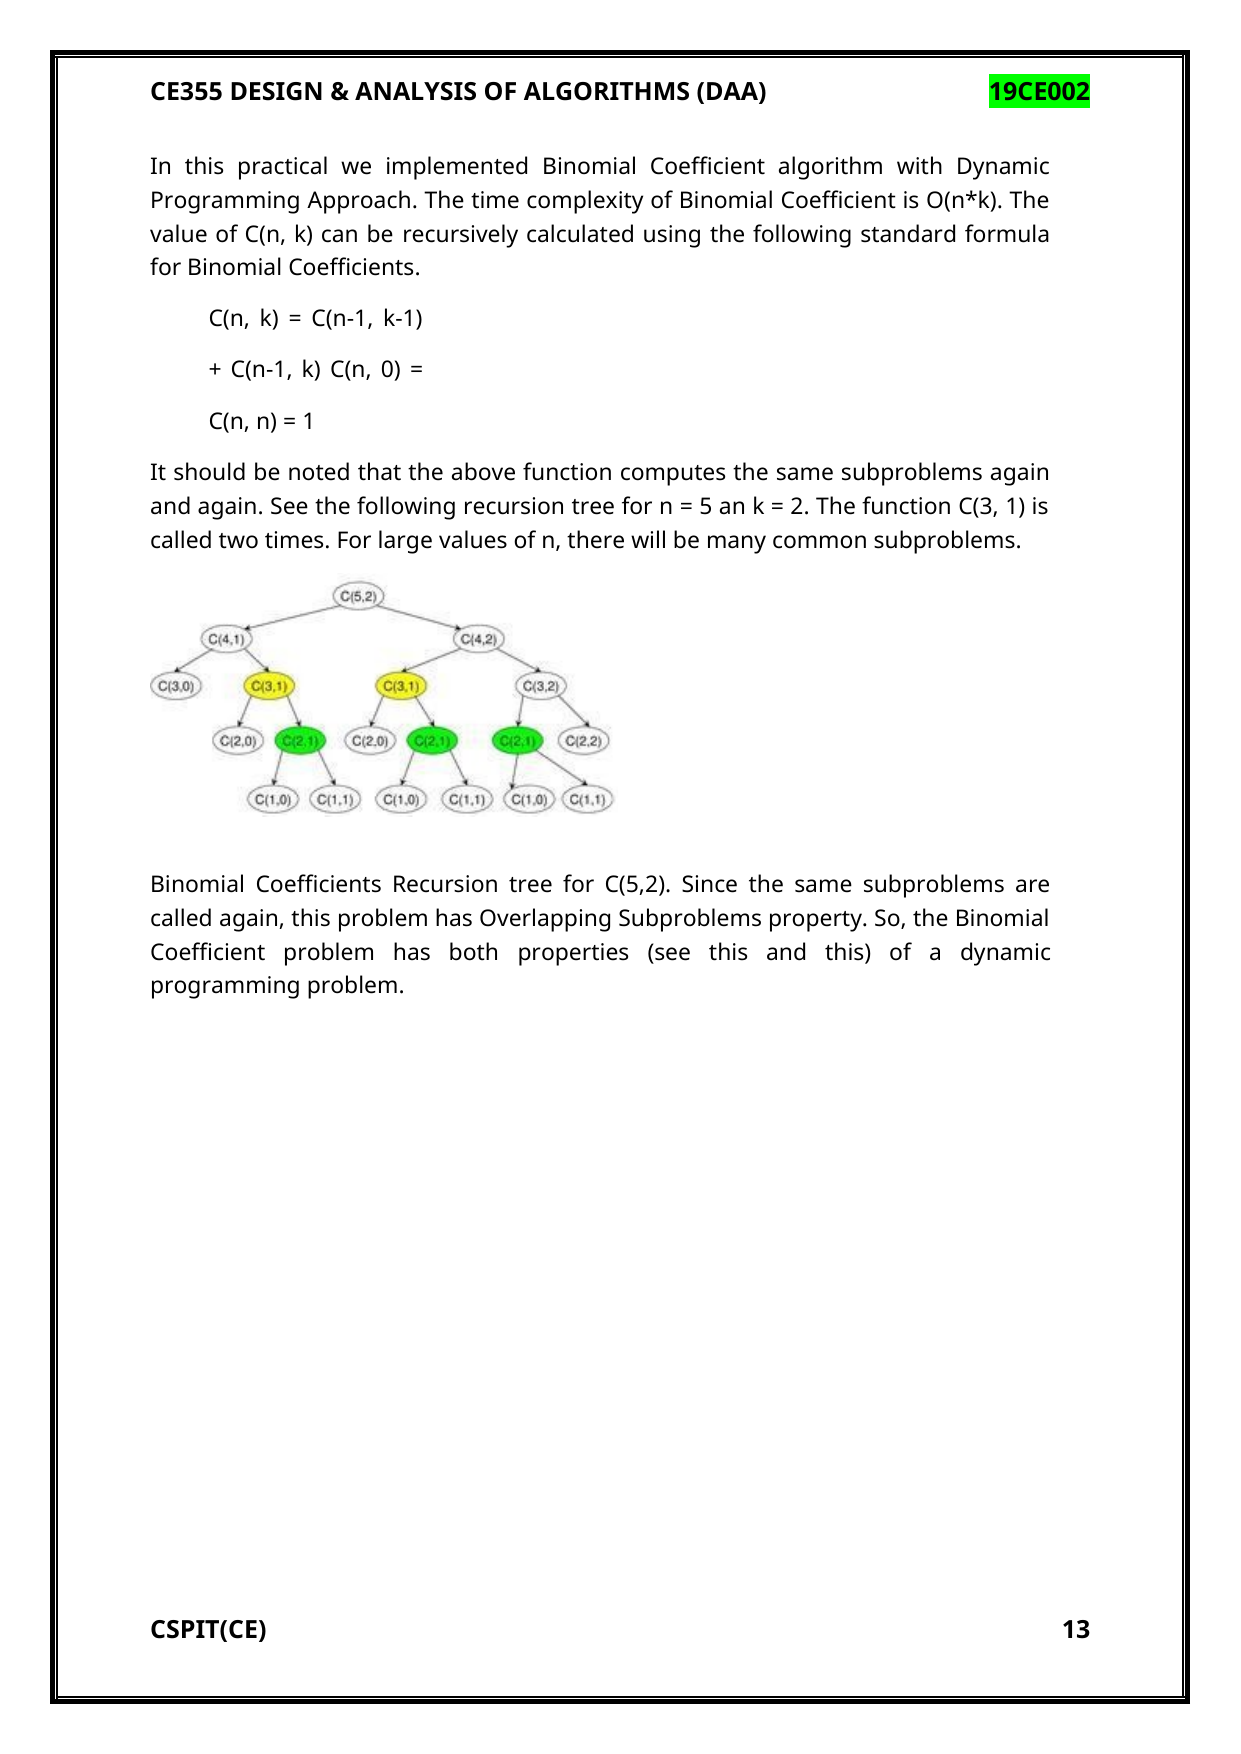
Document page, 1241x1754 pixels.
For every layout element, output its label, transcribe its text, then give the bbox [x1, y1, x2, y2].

text In this practical we implemented Binomial Coefficient algorithm with Dynamic Programming Approach. The time complexity of Binomial Coefficient is O(n*k). The value of C(n, k) can be recursively calculated using the following standard formula for Binomial Coefficients. [150, 150, 1051, 282]
text It should be noted that the above function computes the same subproblems again and again. See the following recursion tree for n = 5 an k = 2. The function C(3, 1) is called two times. For large values of n, there will be many common subproblems. [150, 456, 1051, 555]
picture [150, 573, 619, 817]
text C(n, k) = C(n-1, k-1) + C(n-1, k) C(n, 0) = C(n, n) = 1 [208, 302, 423, 436]
text Binomial Coefficients Recursion tree for C(5,2). Since the same subproblems are called again, this problem has Overlapping Subproblems property. So, the Binomial Coefficient problem has both properties (see this and this) of a dynamic programming problem. [150, 868, 1051, 1000]
